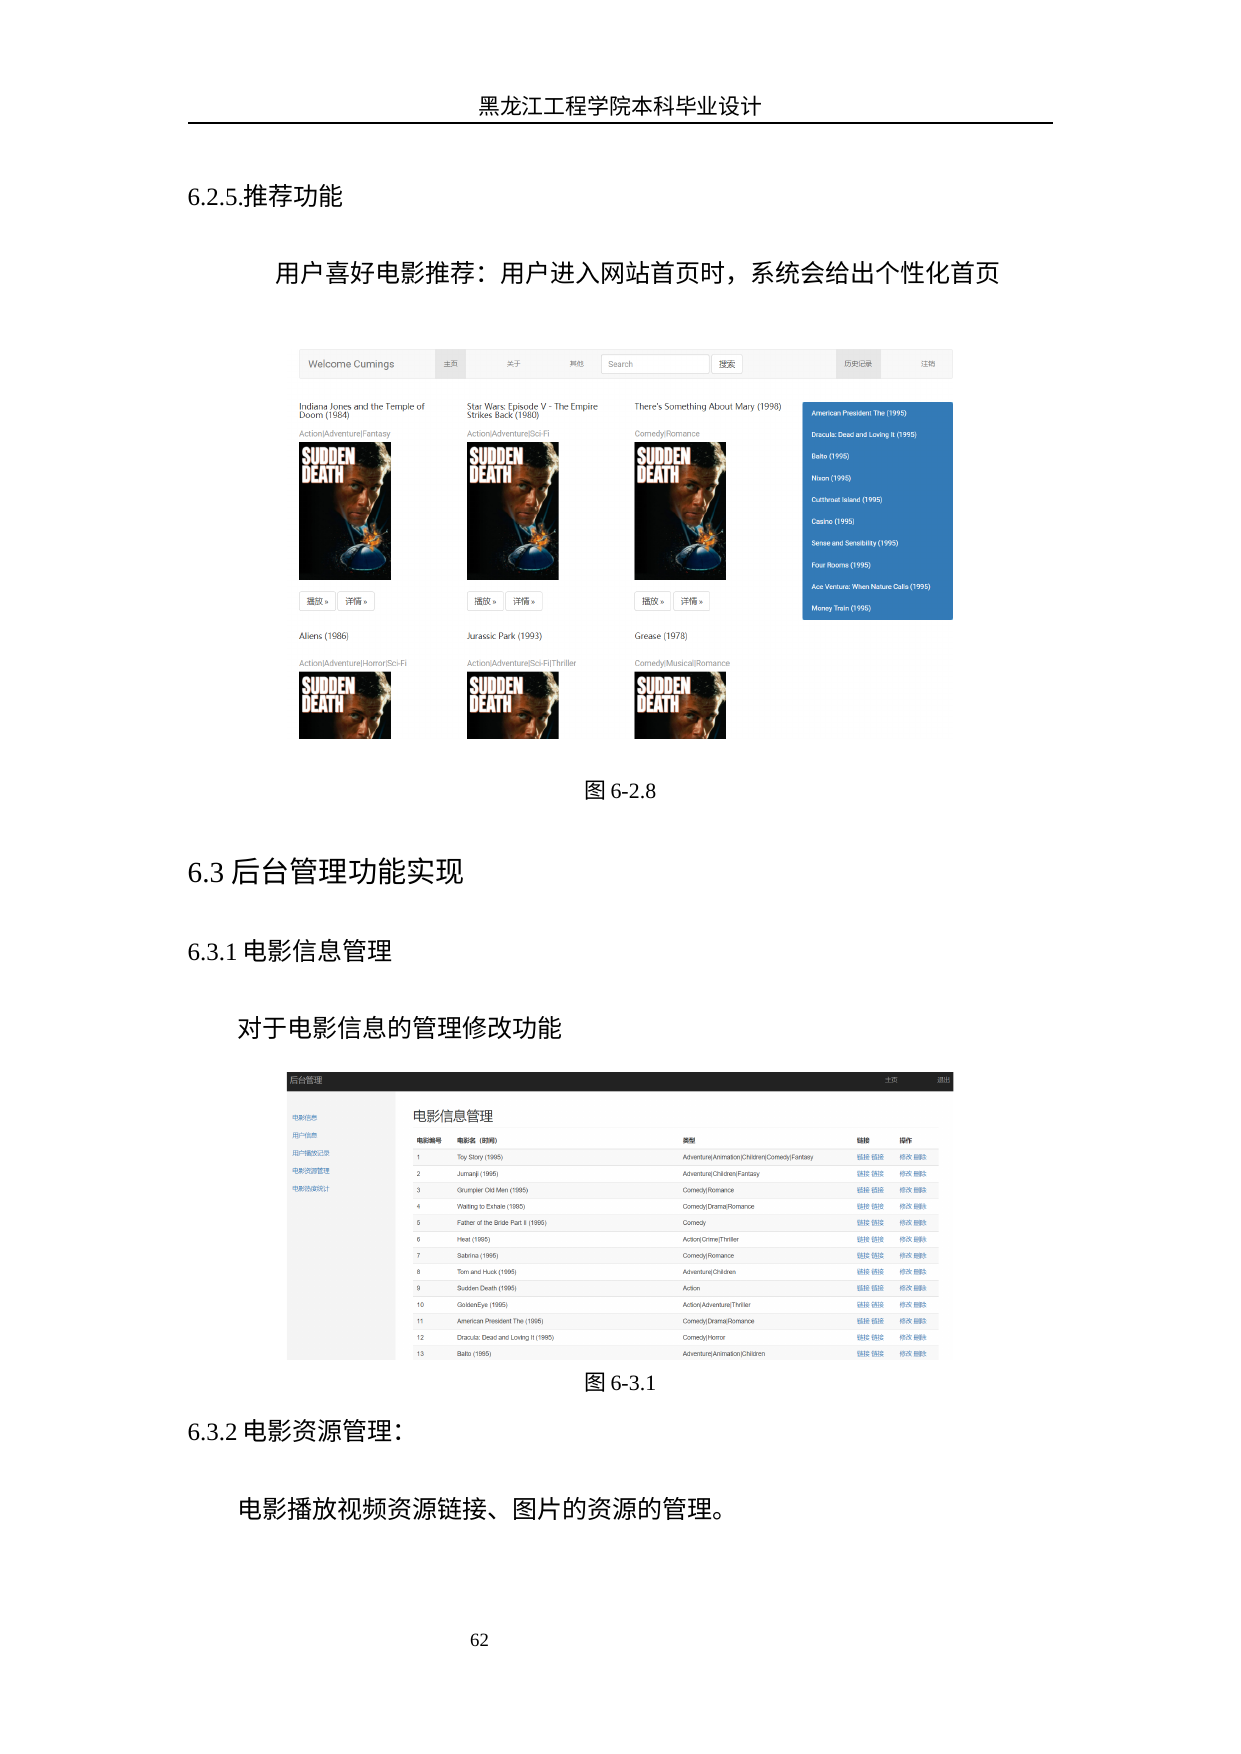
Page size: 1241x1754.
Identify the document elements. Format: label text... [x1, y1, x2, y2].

text 图6-3.1 [187, 1365, 1053, 1397]
picture [286, 349, 954, 739]
subtitle 6.2.5.推荐功能 [187, 162, 1053, 227]
subtitle 6.3.1电影信息管理 [187, 917, 1053, 982]
subtitle 6.3.2电影资源管理： [187, 1397, 1053, 1462]
text 对于电影信息的管理修改功能 [187, 994, 1053, 1059]
text 用户喜好电影推荐：用户进入网站首页时，系统会给出个性化首页 [187, 239, 1053, 304]
text 电影播放视频资源链接、图片的资源的管理。 [187, 1475, 1053, 1540]
text 图6-2.8 [187, 772, 1053, 805]
picture [286, 1072, 954, 1360]
subtitle 6.3 后台管理功能实现 [187, 837, 1053, 902]
